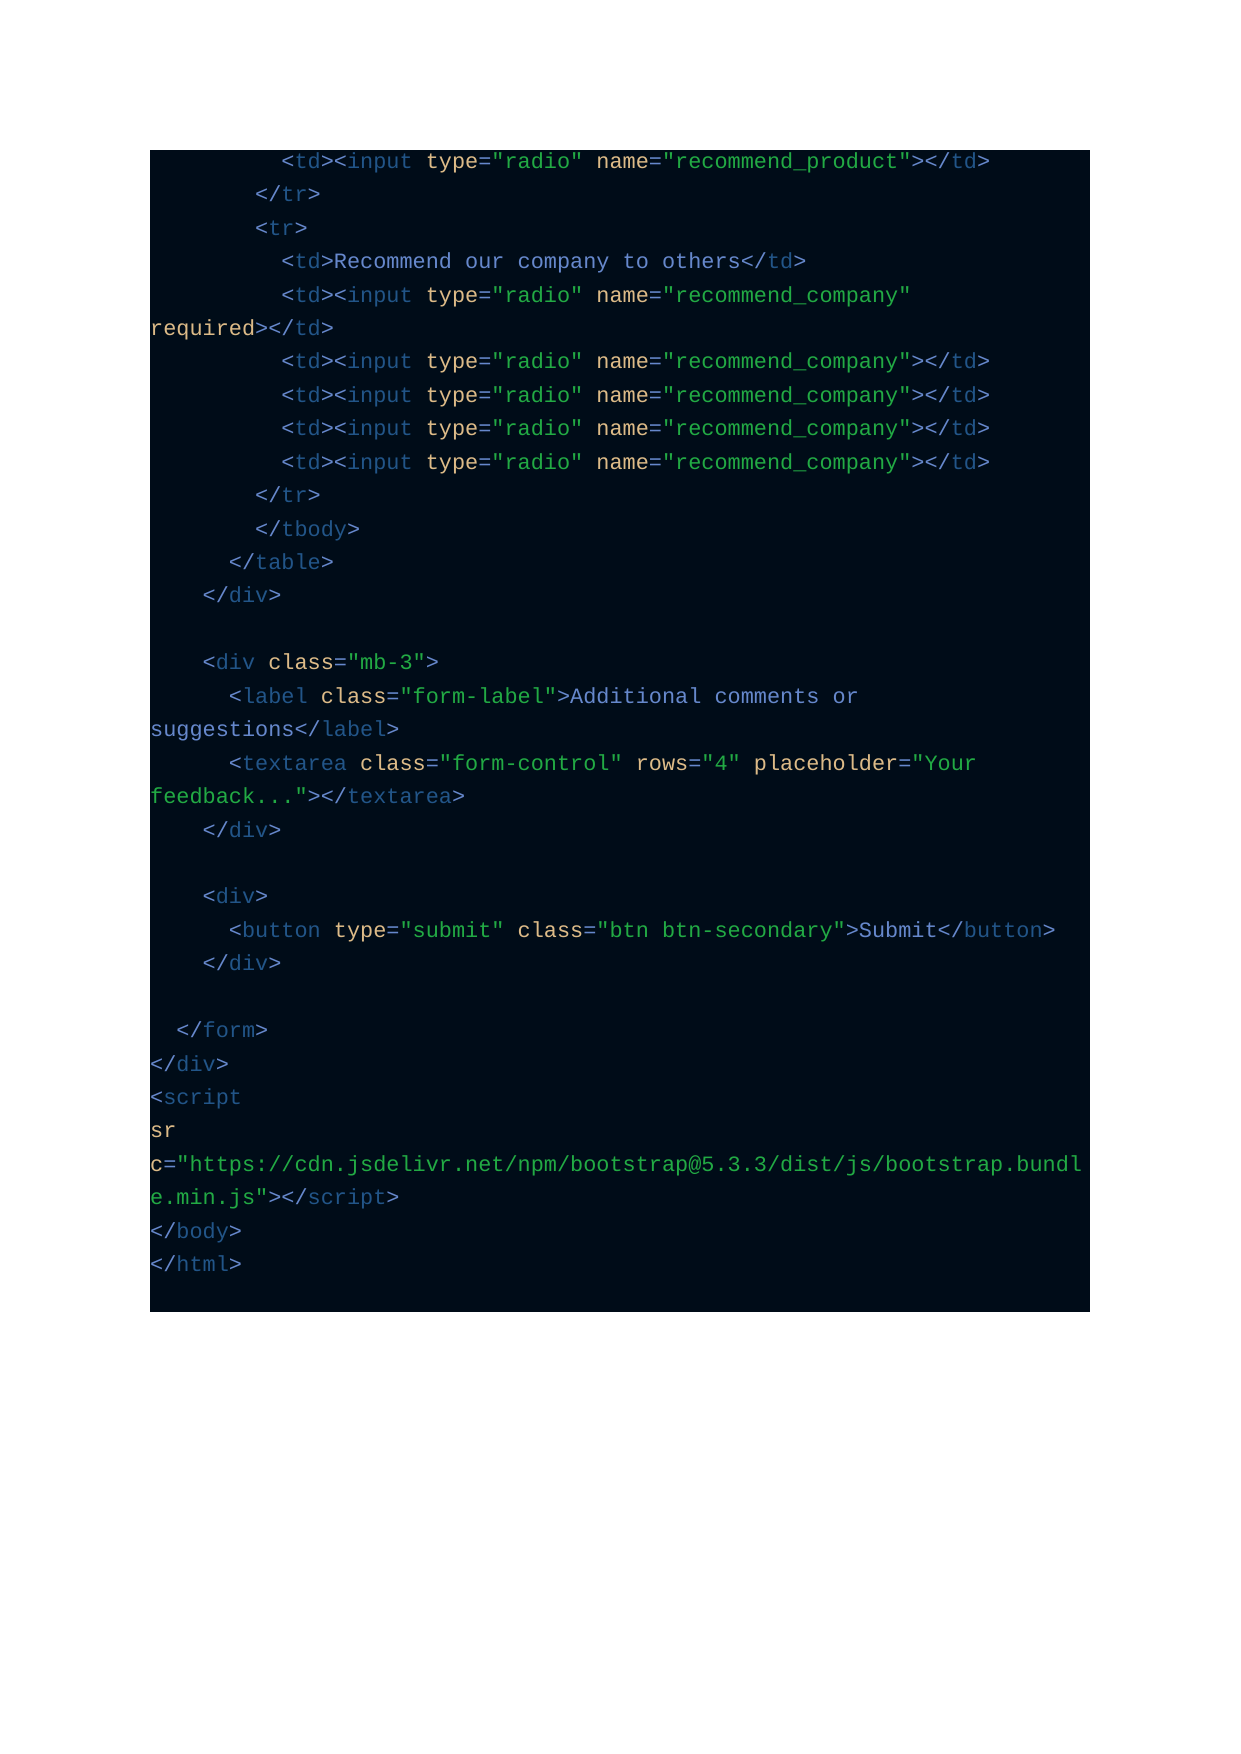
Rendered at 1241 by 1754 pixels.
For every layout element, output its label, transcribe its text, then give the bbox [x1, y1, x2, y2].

text </form> [150, 1019, 1090, 1044]
text <div class="mb-3"> [150, 652, 1090, 676]
text </table> [150, 551, 1090, 576]
text <td>Recommend our company to others</td> [150, 250, 1090, 275]
text <td><input type="radio" name="recommend_company"></td> [150, 451, 1090, 476]
text </body> [150, 1220, 1090, 1245]
text <td><input type="radio" name="recommend_company" required></td> [150, 284, 1090, 342]
text </html> [150, 1253, 1090, 1278]
text <div> [150, 886, 1090, 910]
text <label class="form-label">Additional comments or suggestions</label> [150, 685, 1090, 743]
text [150, 150, 1090, 175]
text <td><input type="radio" name="recommend_company"></td> [150, 417, 1090, 442]
text </div> [150, 1053, 1090, 1078]
text </tr> [150, 183, 1090, 208]
text <textarea class="form-control" rows="4" placeholder="Your feedback..."></textarea> [150, 752, 1090, 810]
text </tr> [150, 484, 1090, 509]
text <tr> [150, 217, 1090, 242]
text </div> [150, 585, 1090, 609]
text <script src="https://cdn.jsdelivr.net/npm/bootstrap@5.3.3/dist/js/bootstrap.bundle.min.js"></script> [150, 1086, 1090, 1211]
text </tbody> [150, 518, 1090, 543]
text </div> [150, 952, 1090, 977]
text <td><input type="radio" name="recommend_company"></td> [150, 384, 1090, 409]
text <button type="submit" class="btn btn-secondary">Submit</button> [150, 919, 1090, 944]
text <td><input type="radio" name="recommend_company"></td> [150, 351, 1090, 375]
text </div> [150, 819, 1090, 843]
